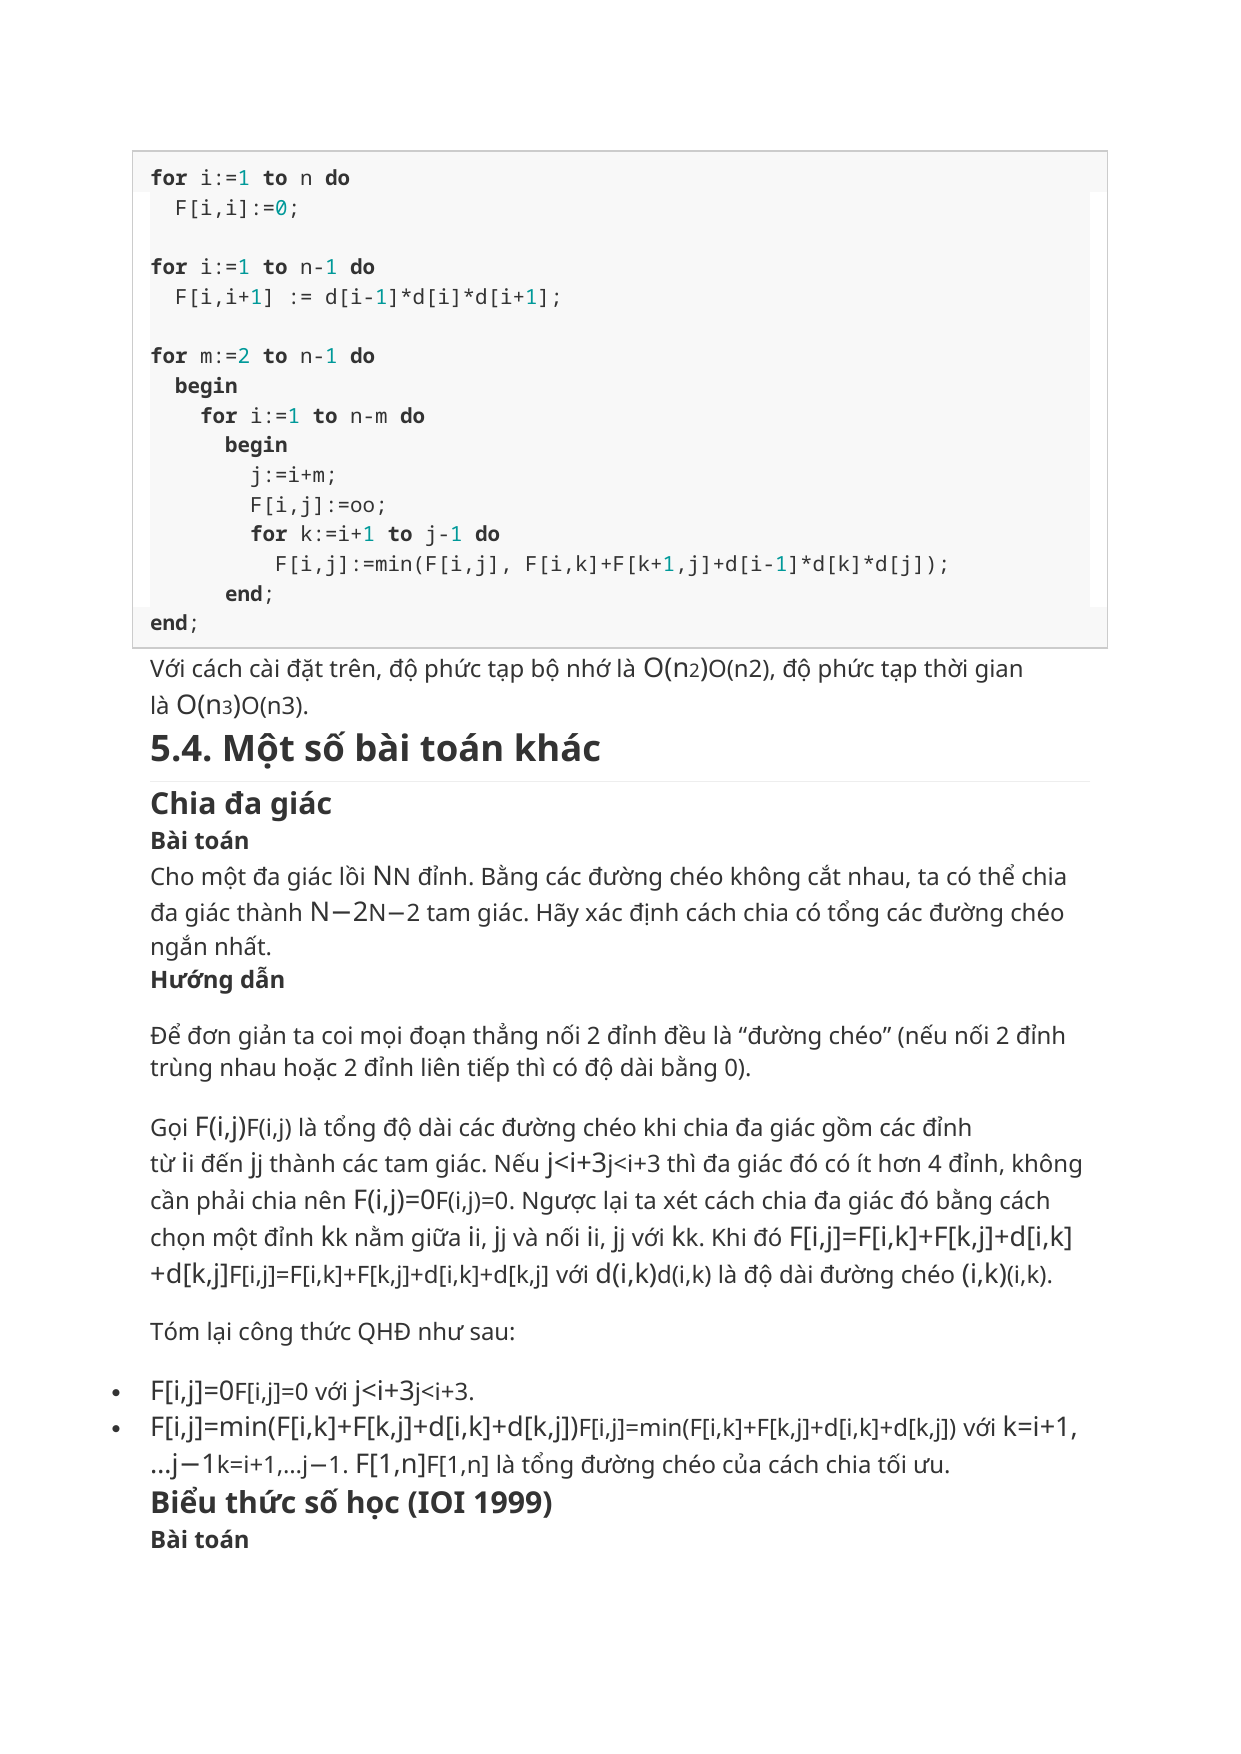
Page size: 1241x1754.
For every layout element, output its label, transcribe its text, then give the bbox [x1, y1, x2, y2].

text Bài toán [150, 823, 1090, 856]
text Chia đa giác [150, 782, 1090, 823]
text for m:=2 to n-1 do [150, 340, 1090, 370]
text Cho một đa giác lồi NN đỉnh. Bằng các đường chéo không cắt nhau, ta có thể chia đa giác thành N−2N−2 tam giác. Hãy xác định cách chia có tổng các đường chéo ngắn nhất. [150, 856, 1090, 962]
text F[i,j]:=oo; [150, 488, 1090, 518]
text for i:=1 to n-1 do [150, 251, 1090, 281]
text Bài toán [150, 1523, 1090, 1555]
text Tóm lại công thức QHĐ như sau: [150, 1315, 1090, 1347]
text F[i,j]:=min(F[i,j], F[i,k]+F[k+1,j]+d[i-1]*d[k]*d[j]); [150, 548, 1090, 578]
text for i:=1 to n-m do [150, 399, 1090, 429]
text end; [150, 578, 1090, 595]
text j:=i+m; [150, 459, 1090, 488]
text for k:=i+1 to j-1 do [150, 518, 1090, 548]
text Gọi F(i,j)F(i,j) là tổng độ dài các đường chéo khi chia đa giác gồm các đỉnh từ ii đến jj thành các tam giác. Nếu j<i+3j<i+3 thì đa giác đó có ít hơn 4 đỉnh, không cần phải chia nên F(i,j)=0F(i,j)=0. Ngược lại ta xét cách chia đa giác đó bằng cách chọn một đỉnh kk nằm giữa ii, jj và nối ii, jj với kk. Khi đó F[i,j]=F[i,k]+F[k,j]+d[i,k]+d[k,j]F[i,j]=F[i,k]+F[k,j]+d[i,k]+d[k,j] với d(i,k)d(i,k) là độ dài đường chéo (i,k)(i,k). [150, 1107, 1090, 1291]
text F[i,i+1] := d[i-1]*d[i]*d[i+1]; [150, 281, 1090, 310]
text Hướng dẫn [150, 962, 1090, 995]
list F[i,j]=min(F[i,k]+F[k,j]+d[i,k]+d[k,j])F[i,j]=min(F[i,k]+F[k,j]+d[i,k]+d[k,j]) với k=i+1,…j−1k=i+1,…j−1. F[1,n]F[1,n] là tổng đường chéo của cách chia tối ưu. [112, 1408, 1090, 1482]
text F[i,i]:=0; [150, 192, 1090, 221]
text 5.4. Một số bài toán khác [150, 723, 1090, 781]
text Với cách cài đặt trên, độ phức tạp bộ nhớ là O(n2)O(n2), độ phức tạp thời gian là O(n3)O(n3). [150, 649, 1090, 723]
text Để đơn giản ta coi mọi đoạn thẳng nối 2 đỉnh đều là “đường chéo” (nếu nối 2 đỉnh trùng nhau hoặc 2 đỉnh liên tiếp thì có độ dài bằng 0). [150, 1018, 1090, 1084]
text begin [150, 370, 1090, 399]
text for i:=1 to n do [133, 152, 1107, 192]
text end; [133, 595, 1107, 647]
list F[i,j]=0F[i,j]=0 với j<i+3j<i+3. [112, 1371, 1090, 1408]
text Biểu thức số học (IOI 1999) [150, 1482, 1090, 1523]
text begin [150, 429, 1090, 459]
